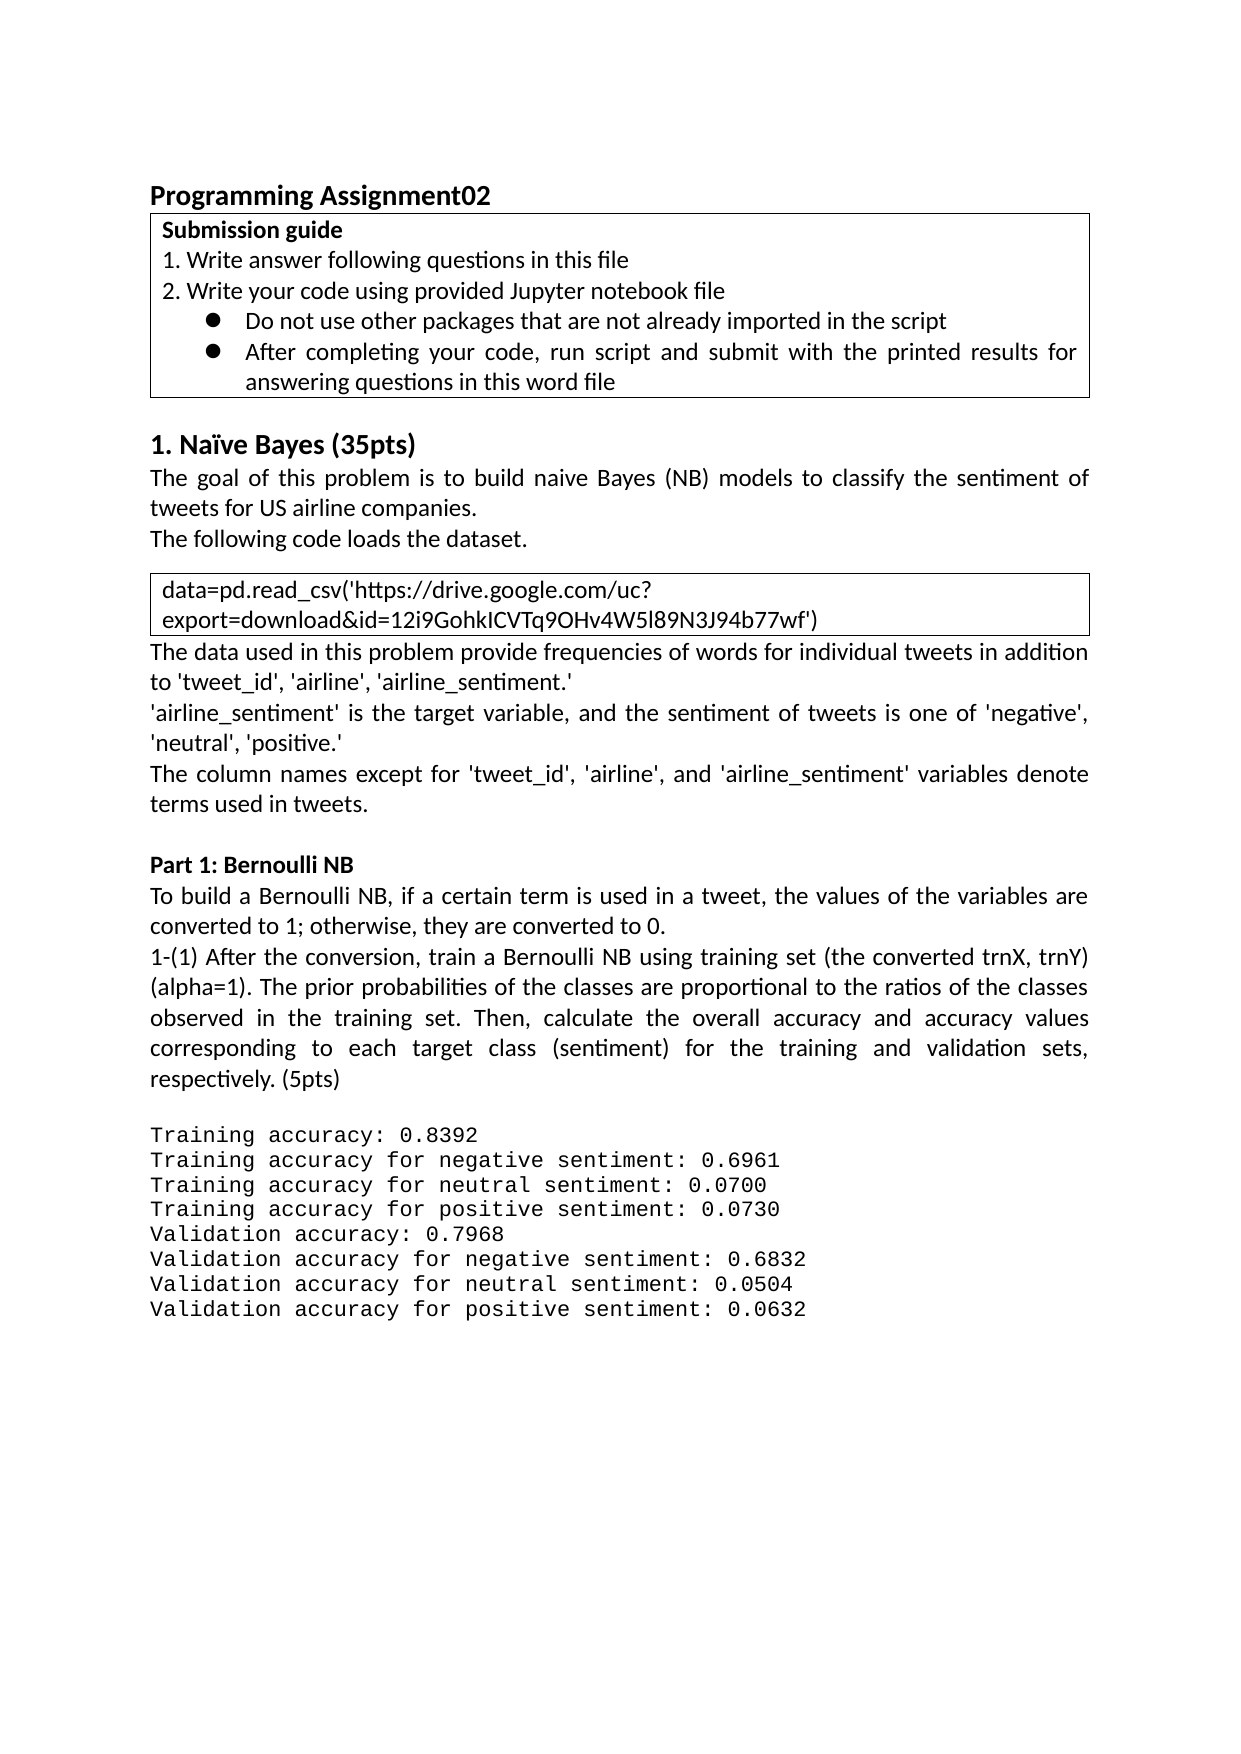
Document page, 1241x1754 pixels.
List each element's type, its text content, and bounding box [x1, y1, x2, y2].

text Programming Assignment02 [150, 177, 1090, 213]
text Training accuracy for negative sentiment: 0.6961 [150, 1149, 1090, 1174]
text Validation accuracy: 0.7968 [150, 1223, 1090, 1248]
text 1-(1) After the conversion, train a Bernoulli NB using training set (the converted trnX, trnY) (alpha=1). The prior probabilities of the classes are proportional to the ratios of the classes observed in the training set. Then, calculate the overall accuracy and accuracy values corresponding to each target class (sentiment) for the training and validation sets, respectively. (5pts) [150, 941, 1090, 1094]
text Validation accuracy for negative sentiment: 0.6832 [150, 1248, 1090, 1273]
text Training accuracy: 0.8392 [150, 1124, 1090, 1149]
text 1. Naïve Bayes (35pts) [150, 426, 1090, 462]
text Part 1: Bernoulli NB [150, 849, 1090, 880]
text Training accuracy for positive sentiment: 0.0730 [150, 1198, 1090, 1223]
text The following code loads the dataset. [150, 523, 1090, 554]
text The column names except for 'tweet_id', 'airline', and 'airline_sentiment' variables denote terms used in tweets. [150, 758, 1090, 819]
text The goal of this problem is to build naive Bayes (NB) models to classify the sentiment of tweets for US airline companies. [150, 462, 1090, 523]
text Validation accuracy for neutral sentiment: 0.0504 [150, 1273, 1090, 1298]
text Training accuracy for neutral sentiment: 0.0700 [150, 1174, 1090, 1198]
table_header data=pd.read_csv('https://drive.google.com/uc?export=download&id=12i9GohkICVTq9OHv4W5l89N3J94b77wf') [151, 574, 1089, 635]
text Validation accuracy for positive sentiment: 0.0632 [150, 1298, 1090, 1322]
table_header Submission guide 1. Write answer following questions in this file 2. Write your code using provided Jupyter notebook file Do not use other packages that are not already imported in the script After completing your code, run script and submit with the printed results for answering questions in this word file [151, 214, 1089, 397]
text 'airline_sentiment' is the target variable, and the sentiment of tweets is one of 'negative', 'neutral', 'positive.' [150, 697, 1090, 758]
text To build a Bernoulli NB, if a certain term is used in a tweet, the values of the variables are converted to 1; otherwise, they are converted to 0. [150, 880, 1090, 941]
text The data used in this problem provide frequencies of words for individual tweets in addition to 'tweet_id', 'airline', 'airline_sentiment.' [150, 636, 1090, 697]
